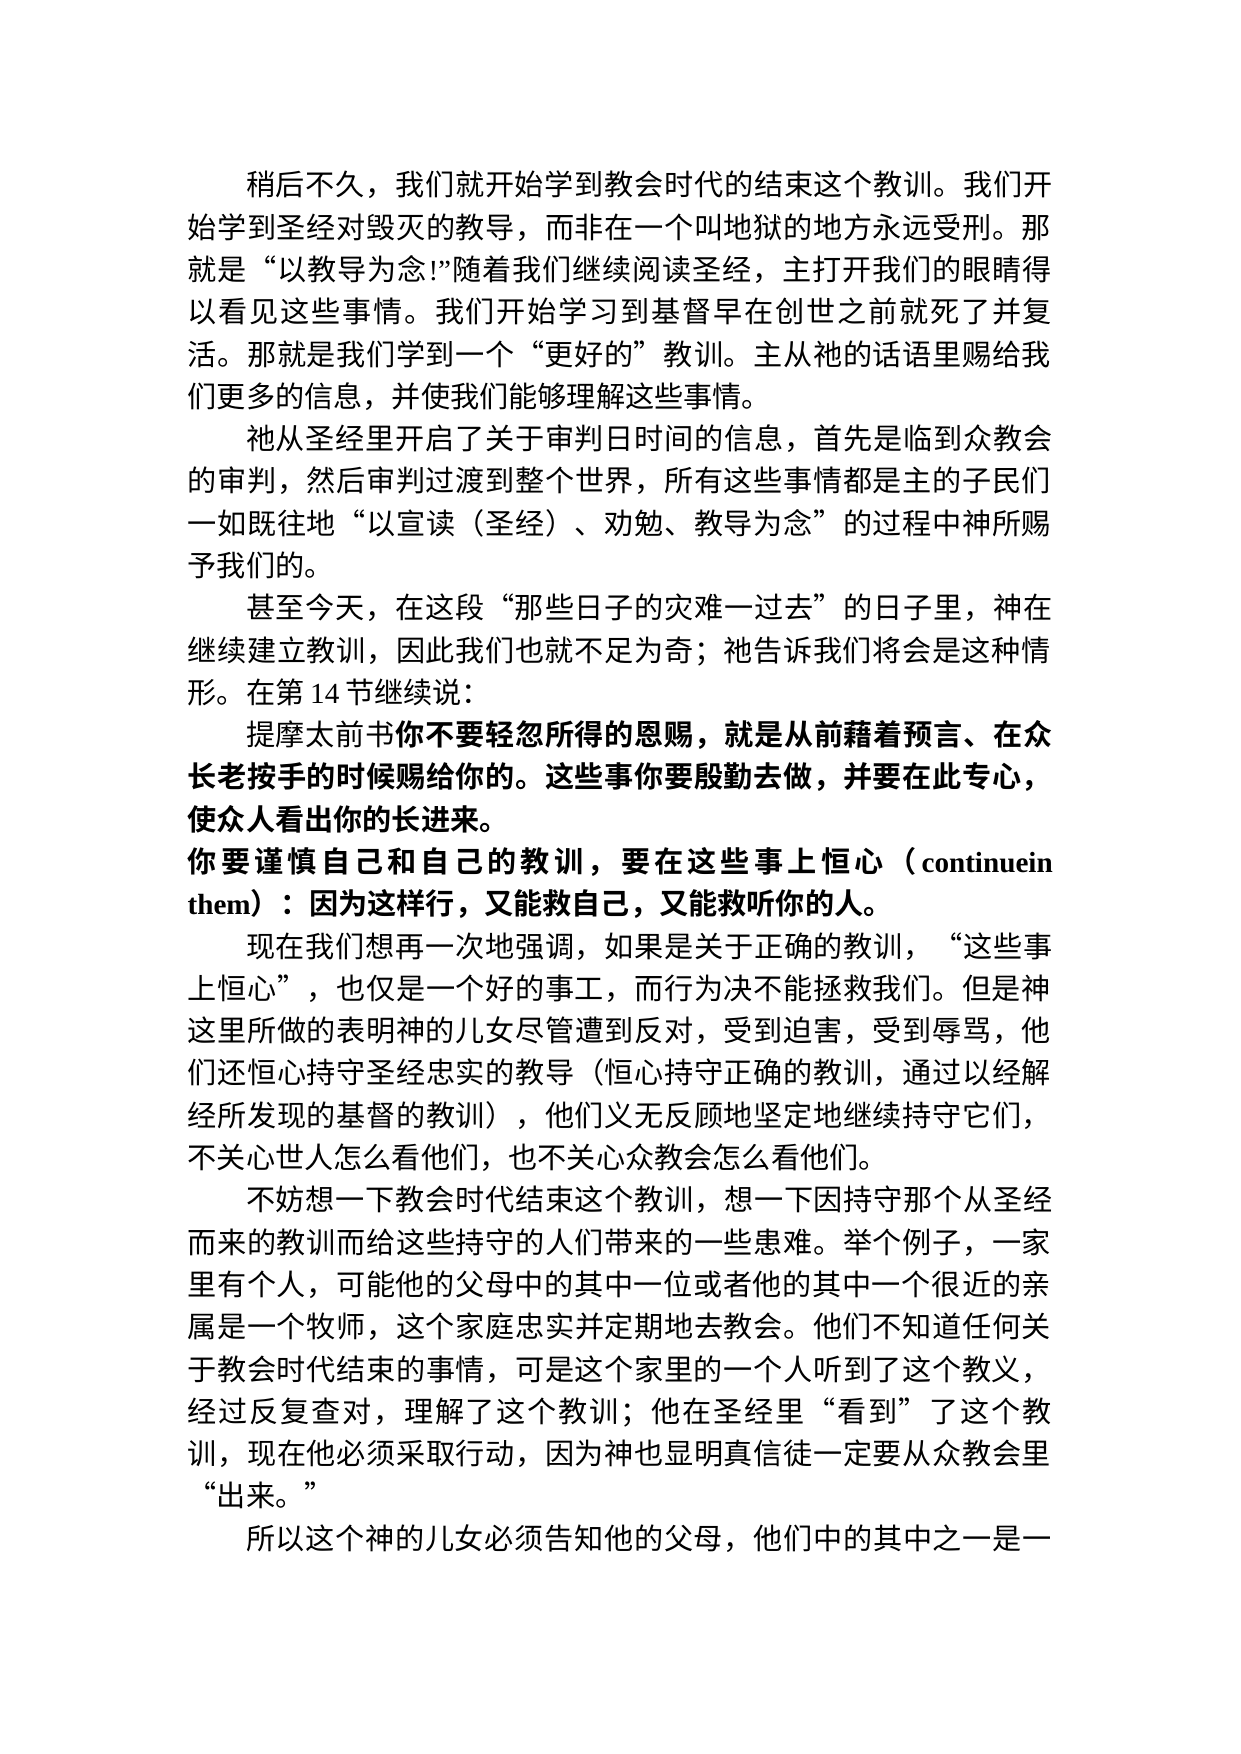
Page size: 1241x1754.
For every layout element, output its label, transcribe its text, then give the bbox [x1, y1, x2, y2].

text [187, 1515, 1053, 1558]
text 提摩太前书你不要轻忽所得的恩赐，就是从前藉着预言、在众长老按手的时候赐给你的。这些事你要殷勤去做，并要在此专心，使众人看出你的长进来。 [187, 712, 1053, 839]
text 稍后不久，我们就开始学到教会时代的结束这个教训。我们开始学到圣经对毁灭的教导，而非在一个叫地狱的地方永远受刑。那就是“以教导为念!”随着我们继续阅读圣经，主打开我们的眼睛得以看见这些事情。我们开始学习到基督早在创世之前就死了并复活。那就是我们学到一个“更好的”教训。主从祂的话语里赐给我们更多的信息，并使我们能够理解这些事情。 [187, 162, 1053, 416]
text 甚至今天，在这段“那些日子的灾难一过去”的日子里，神在继续建立教训，因此我们也就不足为奇；祂告诉我们将会是这种情形。在第14节继续说： [187, 585, 1053, 712]
text 你要谨慎自己和自己的教训，要在这些事上恒心（continuein them）：因为这样行，又能救自己，又能救听你的人。 [187, 839, 1053, 923]
text 不妨想一下教会时代结束这个教训，想一下因持守那个从圣经而来的教训而给这些持守的人们带来的一些患难。举个例子，一家里有个人，可能他的父母中的其中一位或者他的其中一个很近的亲属是一个牧师，这个家庭忠实并定期地去教会。他们不知道任何关于教会时代结束的事情，可是这个家里的一个人听到了这个教义，经过反复查对，理解了这个教训；他在圣经里“看到”了这个教训，现在他必须采取行动，因为神也显明真信徒一定要从众教会里“出来。” [187, 1177, 1053, 1515]
text 现在我们想再一次地强调，如果是关于正确的教训，“这些事上恒心”，也仅是一个好的事工，而行为决不能拯救我们。但是神这里所做的表明神的儿女尽管遭到反对，受到迫害，受到辱骂，他们还恒心持守圣经忠实的教导（恒心持守正确的教训，通过以经解经所发现的基督的教训），他们义无反顾地坚定地继续持守它们，不关心世人怎么看他们，也不关心众教会怎么看他们。 [187, 923, 1053, 1177]
text 祂从圣经里开启了关于审判日时间的信息，首先是临到众教会的审判，然后审判过渡到整个世界，所有这些事情都是主的子民们一如既往地“以宣读（圣经）、劝勉、教导为念”的过程中神所赐予我们的。 [187, 416, 1053, 585]
